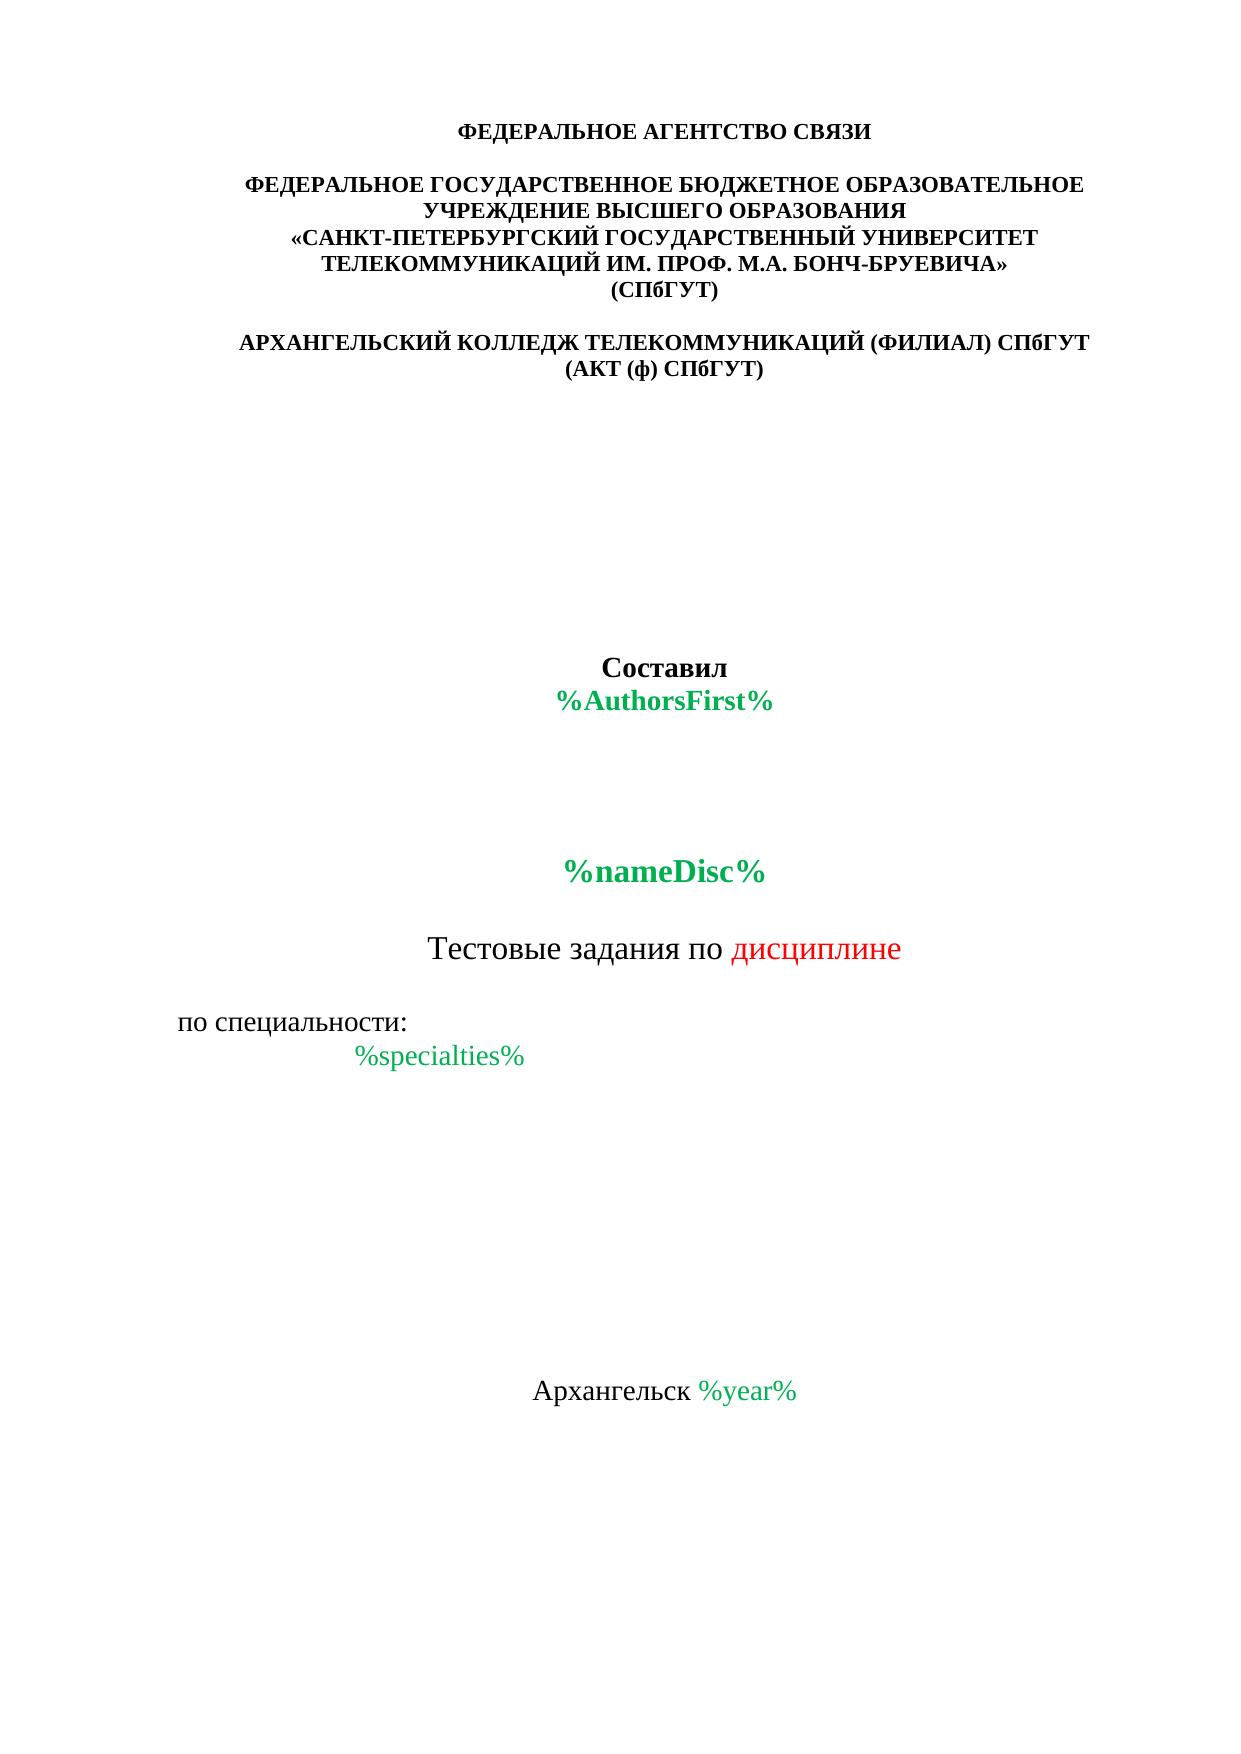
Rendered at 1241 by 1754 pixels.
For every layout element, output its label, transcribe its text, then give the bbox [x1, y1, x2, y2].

text %specialties% [177, 1038, 1152, 1072]
text (СПбГУТ) [177, 276, 1152, 303]
text (АКТ (ф) СПбГУТ) [177, 355, 1152, 382]
text УЧРЕЖДЕНИЕ ВЫСШЕГО ОБРАЗОВАНИЯ [177, 197, 1152, 223]
text Составил [177, 650, 1152, 683]
text ТЕЛЕКОММУНИКАЦИЙ ИМ. ПРОФ. М.А. БОНЧ-БРУЕВИЧА» [177, 250, 1152, 276]
text по специальности: [177, 1004, 1152, 1038]
text ФЕДЕРАЛЬНОЕ ГОСУДАРСТВЕННОЕ БЮДЖЕТНОЕ ОБРАЗОВАТЕЛЬНОЕ [177, 171, 1152, 197]
text Тестовые задания по дисциплине [177, 928, 1152, 966]
text Архангельск %year% [177, 1373, 1152, 1407]
text ФЕДЕРАЛЬНОЕ АГЕНТСТВО СВЯЗИ [177, 118, 1152, 144]
text АРХАНГЕЛЬСКИЙ КОЛЛЕДЖ ТЕЛЕКОММУНИКАЦИЙ (ФИЛИАЛ) СПбГУТ [177, 329, 1152, 355]
text %nameDisc% [177, 851, 1152, 889]
text «САНКТ-ПЕТЕРБУРГСКИЙ ГОСУДАРСТВЕННЫЙ УНИВЕРСИТЕТ [177, 223, 1152, 250]
text %AuthorsFirst% [177, 683, 1152, 717]
